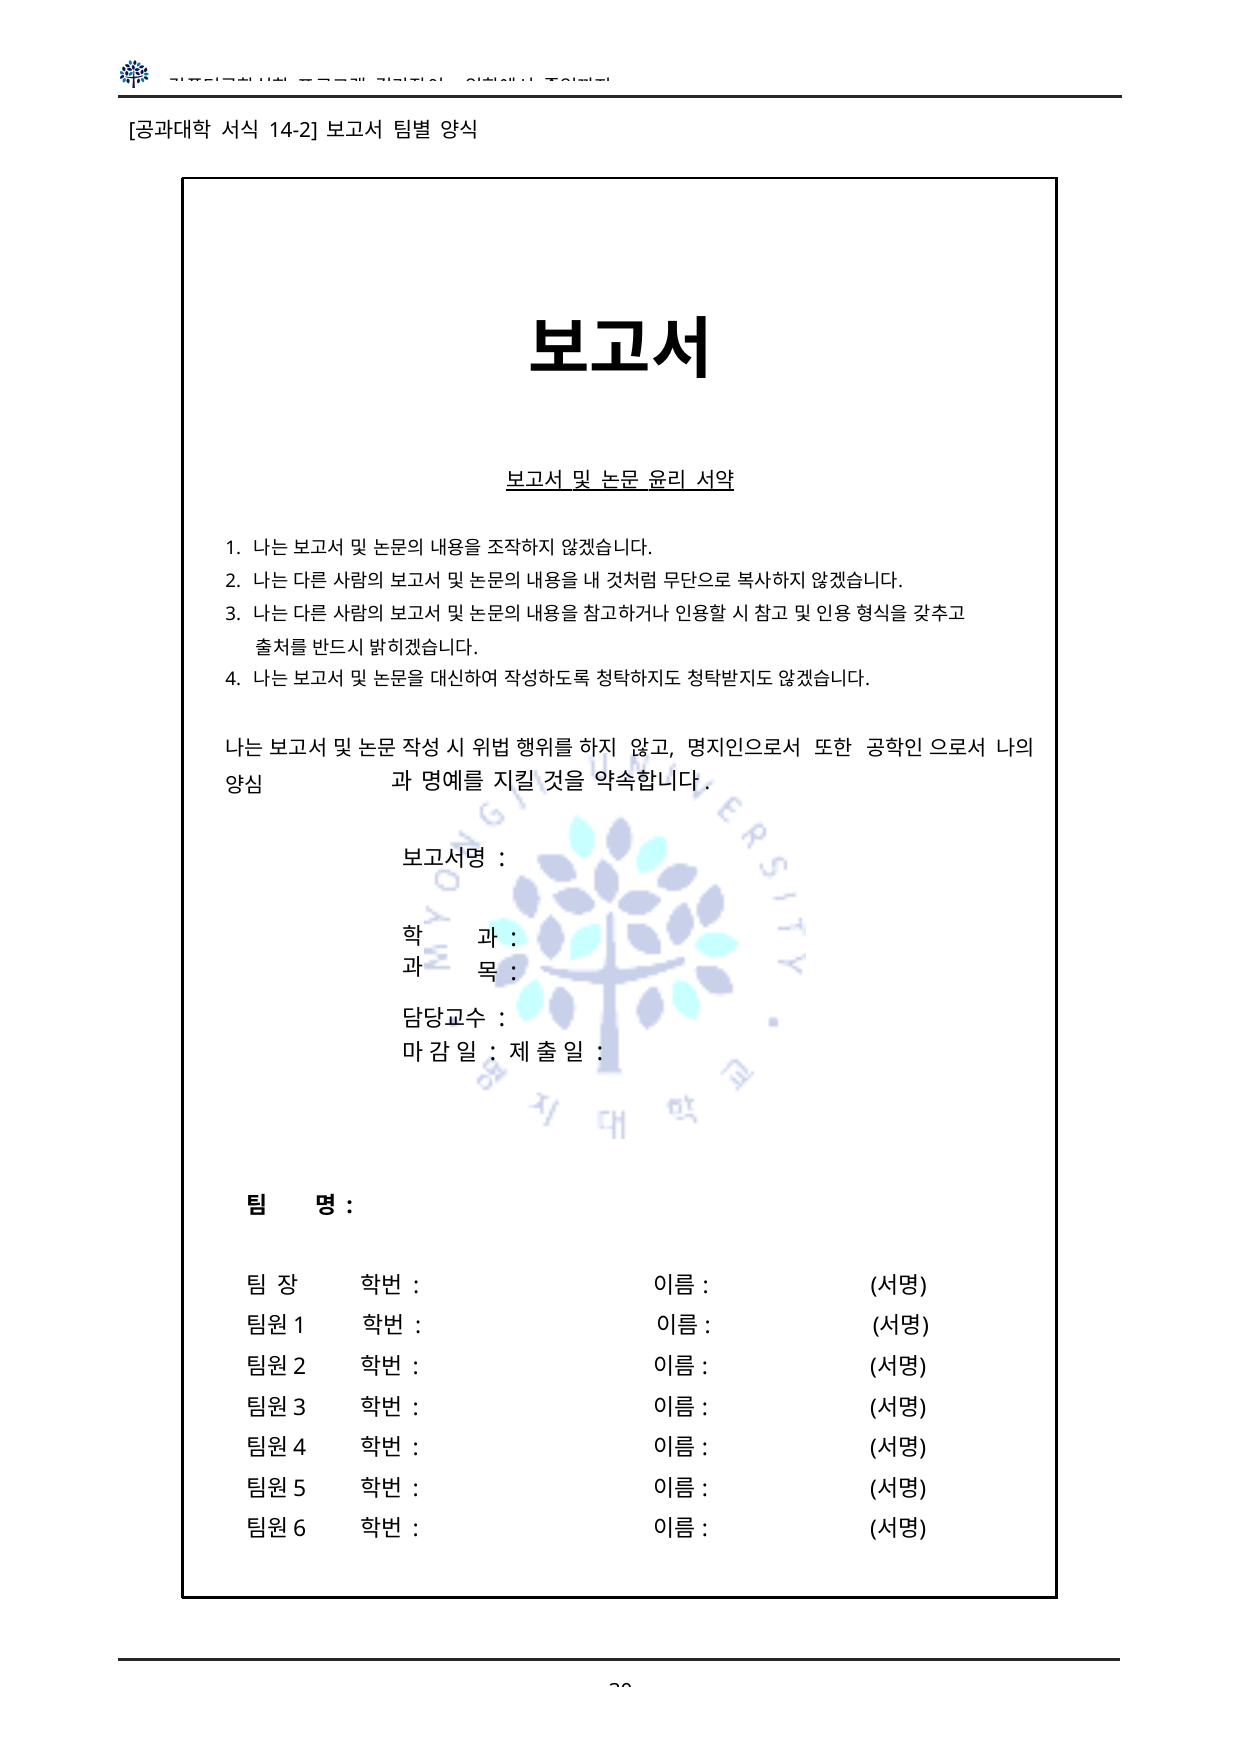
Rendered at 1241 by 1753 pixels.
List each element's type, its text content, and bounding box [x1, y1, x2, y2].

text 보고서 및 논문 윤리 서약 [254, 463, 986, 494]
text 보고서 [254, 295, 986, 392]
list 나는 다른 사람의 보고서 및 논문의 내용을 내 것처럼 무단으로 복사하지 않겠습니다. [225, 566, 1144, 593]
text 팀원5 학번 : 이름 : (서명) [246, 1469, 1144, 1503]
text 팀 명 : [246, 1187, 1144, 1220]
list 나는 다른 사람의 보고서 및 논문의 내용을 참고하거나 인용할 시 참고 및 인용 형식을 갖추고 출처를 반드시 밝히겠습니다. [225, 599, 1014, 660]
text 팀원1 학번 : 이름 : (서명) [246, 1307, 1144, 1340]
list 나는 보고서 및 논문을 대신하여 작성하도록 청탁하지도 청탁받지도 않겠습니다. [225, 667, 1144, 690]
picture [120, 60, 149, 88]
list 나는 보고서 및 논문의 내용을 조작하지 않겠습니다. [225, 532, 1144, 560]
text [공과대학 서식 14-2] 보고서 팀별 양식 [128, 113, 1144, 143]
text 팀원2 학번 : 이름 : (서명) [246, 1348, 1144, 1381]
text 나는 보고서 및 논문 작성 시 위법 행위를 하지 않고, 명지인으로서 또한 공학인 으로서 나의 양심 [225, 731, 1036, 798]
text 팀원3 학번 : 이름 : (서명) [246, 1388, 1144, 1422]
text 팀원6 학번 : 이름 : (서명) [246, 1510, 1144, 1543]
text 팀 장 학번 : 이름 : (서명) [246, 1267, 1144, 1300]
text 팀원4 학번 : 이름 : (서명) [246, 1429, 1144, 1462]
picture [424, 798, 806, 1139]
